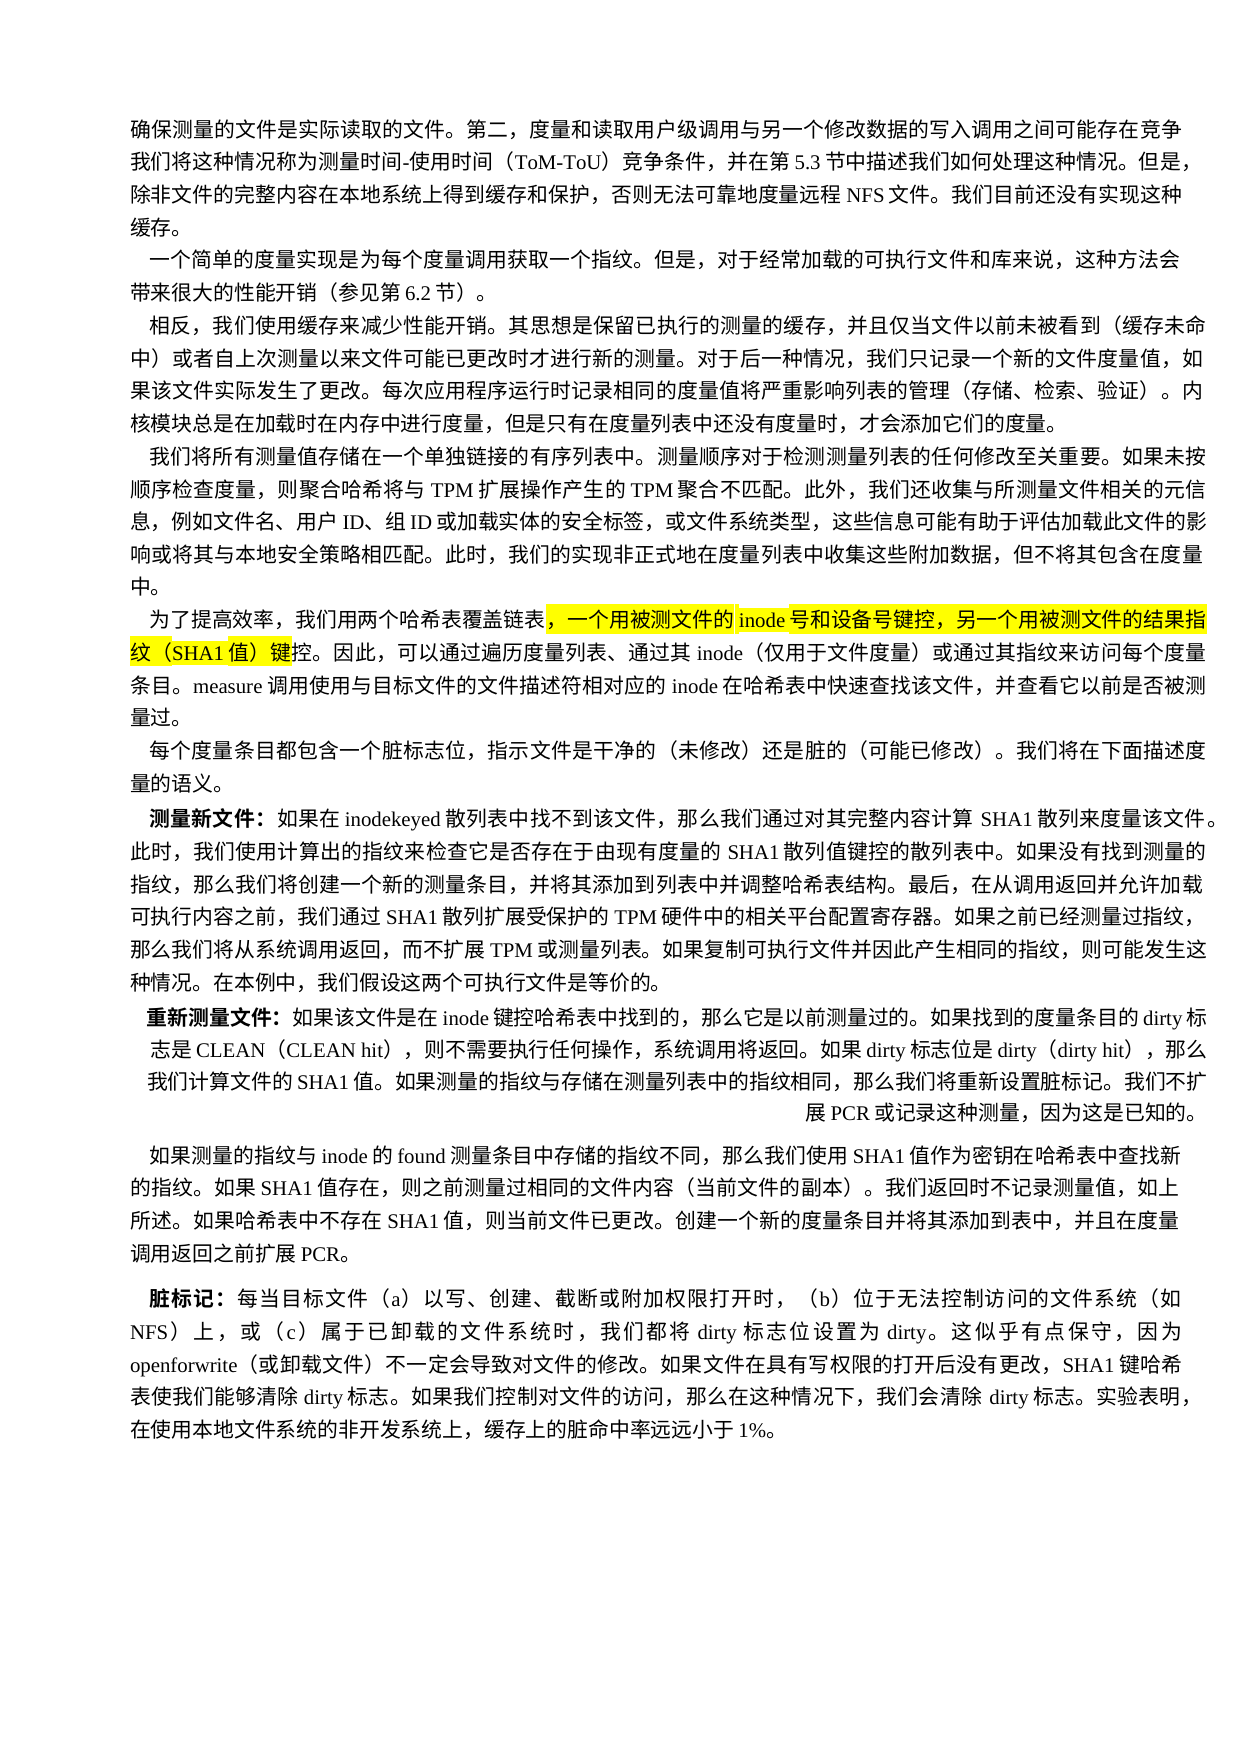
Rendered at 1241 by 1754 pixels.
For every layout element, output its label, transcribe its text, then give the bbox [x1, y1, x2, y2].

text 测量新文件：如果在inodekeyed散列表中找不到该文件，那么我们通过对其完整内容计算SHA1散列来度量该文件。此时，我们使用计算出的指纹来检查它是否存在于由现有度量的SHA1散列值键控的散列表中。如果没有找到测量的指纹，那么我们将创建一个新的测量条目，并将其添加到列表中并调整哈希表结构。最后，在从调用返回并允许加载可执行内容之前，我们通过SHA1散列扩展受保护的TPM硬件中的相关平台配置寄存器。如果之前已经测量过指纹，那么我们将从系统调用返回，而不扩展TPM或测量列表。如果复制可执行文件并因此产生相同的指纹，则可能发生这种情况。在本例中，我们假设这两个可执行文件是等价的。 [130, 803, 1207, 996]
text 为了提高效率，我们用两个哈希表覆盖链表，一个用被测文件的inode号和设备号键控，另一个用被测文件的结果指纹（SHA1值）键控。因此，可以通过遍历度量列表、通过其inode（仅用于文件度量）或通过其指纹来访问每个度量条目。measure调用使用与目标文件的文件描述符相对应的inode在哈希表中快速查找该文件，并查看它以前是否被测量过。 [130, 604, 1207, 732]
text 每个度量条目都包含一个脏标志位，指示文件是干净的（未修改）还是脏的（可能已修改）。我们将在下面描述度量的语义。 [130, 734, 1207, 797]
text 一个简单的度量实现是为每个度量调用获取一个指纹。但是，对于经常加载的可执行文件和库来说，这种方法会带来很大的性能开销（参见第6.2节）。 [130, 244, 1182, 307]
text 我们将所有测量值存储在一个单独链接的有序列表中。测量顺序对于检测测量列表的任何修改至关重要。如果未按顺序检查度量，则聚合哈希将与TPM扩展操作产生的TPM聚合不匹配。此外，我们还收集与所测量文件相关的元信息，例如文件名、用户ID、组ID或加载实体的安全标签，或文件系统类型，这些信息可能有助于评估加载此文件的影响或将其与本地安全策略相匹配。此时，我们的实现非正式地在度量列表中收集这些附加数据，但不将其包含在度量中。 [130, 440, 1207, 601]
text 脏标记：每当目标文件（a）以写、创建、截断或附加权限打开时，（b）位于无法控制访问的文件系统（如NFS）上，或（c）属于已卸载的文件系统时，我们都将dirty标志位设置为dirty。这似乎有点保守，因为openforwrite（或卸载文件）不一定会导致对文件的修改。如果文件在具有写权限的打开后没有更改，SHA1键哈希表使我们能够清除dirty标志。如果我们控制对文件的访问，那么在这种情况下，我们会清除dirty标志。实验表明，在使用本地文件系统的非开发系统上，缓存上的脏命中率远远小于1%。 [130, 1283, 1182, 1443]
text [130, 113, 1182, 241]
text 如果测量的指纹与inode的found测量条目中存储的指纹不同，那么我们使用SHA1值作为密钥在哈希表中查找新的指纹。如果SHA1值存在，则之前测量过相同的文件内容（当前文件的副本）。我们返回时不记录测量值，如上所述。如果哈希表中不存在SHA1值，则当前文件已更改。创建一个新的度量条目并将其添加到表中，并且在度量调用返回之前扩展PCR。 [130, 1139, 1182, 1267]
text 重新测量文件：如果该文件是在inode键控哈希表中找到的，那么它是以前测量过的。如果找到的度量条目的dirty标志是CLEAN（CLEAN hit），则不需要执行任何操作，系统调用将返回。如果dirty标志位是dirty（dirty hit），那么我们计算文件的SHA1值。如果测量的指纹与存储在测量列表中的指纹相同，那么我们将重新设置脏标记。我们不扩展PCR或记录这种测量，因为这是已知的。 [131, 1002, 1207, 1127]
text 相反，我们使用缓存来减少性能开销。其思想是保留已执行的测量的缓存，并且仅当文件以前未被看到（缓存未命中）或者自上次测量以来文件可能已更改时才进行新的测量。对于后一种情况，我们只记录一个新的文件度量值，如果该文件实际发生了更改。每次应用程序运行时记录相同的度量值将严重影响列表的管理（存储、检索、验证）。内核模块总是在加载时在内存中进行度量，但是只有在度量列表中还没有度量时，才会添加它们的度量。 [130, 309, 1207, 437]
